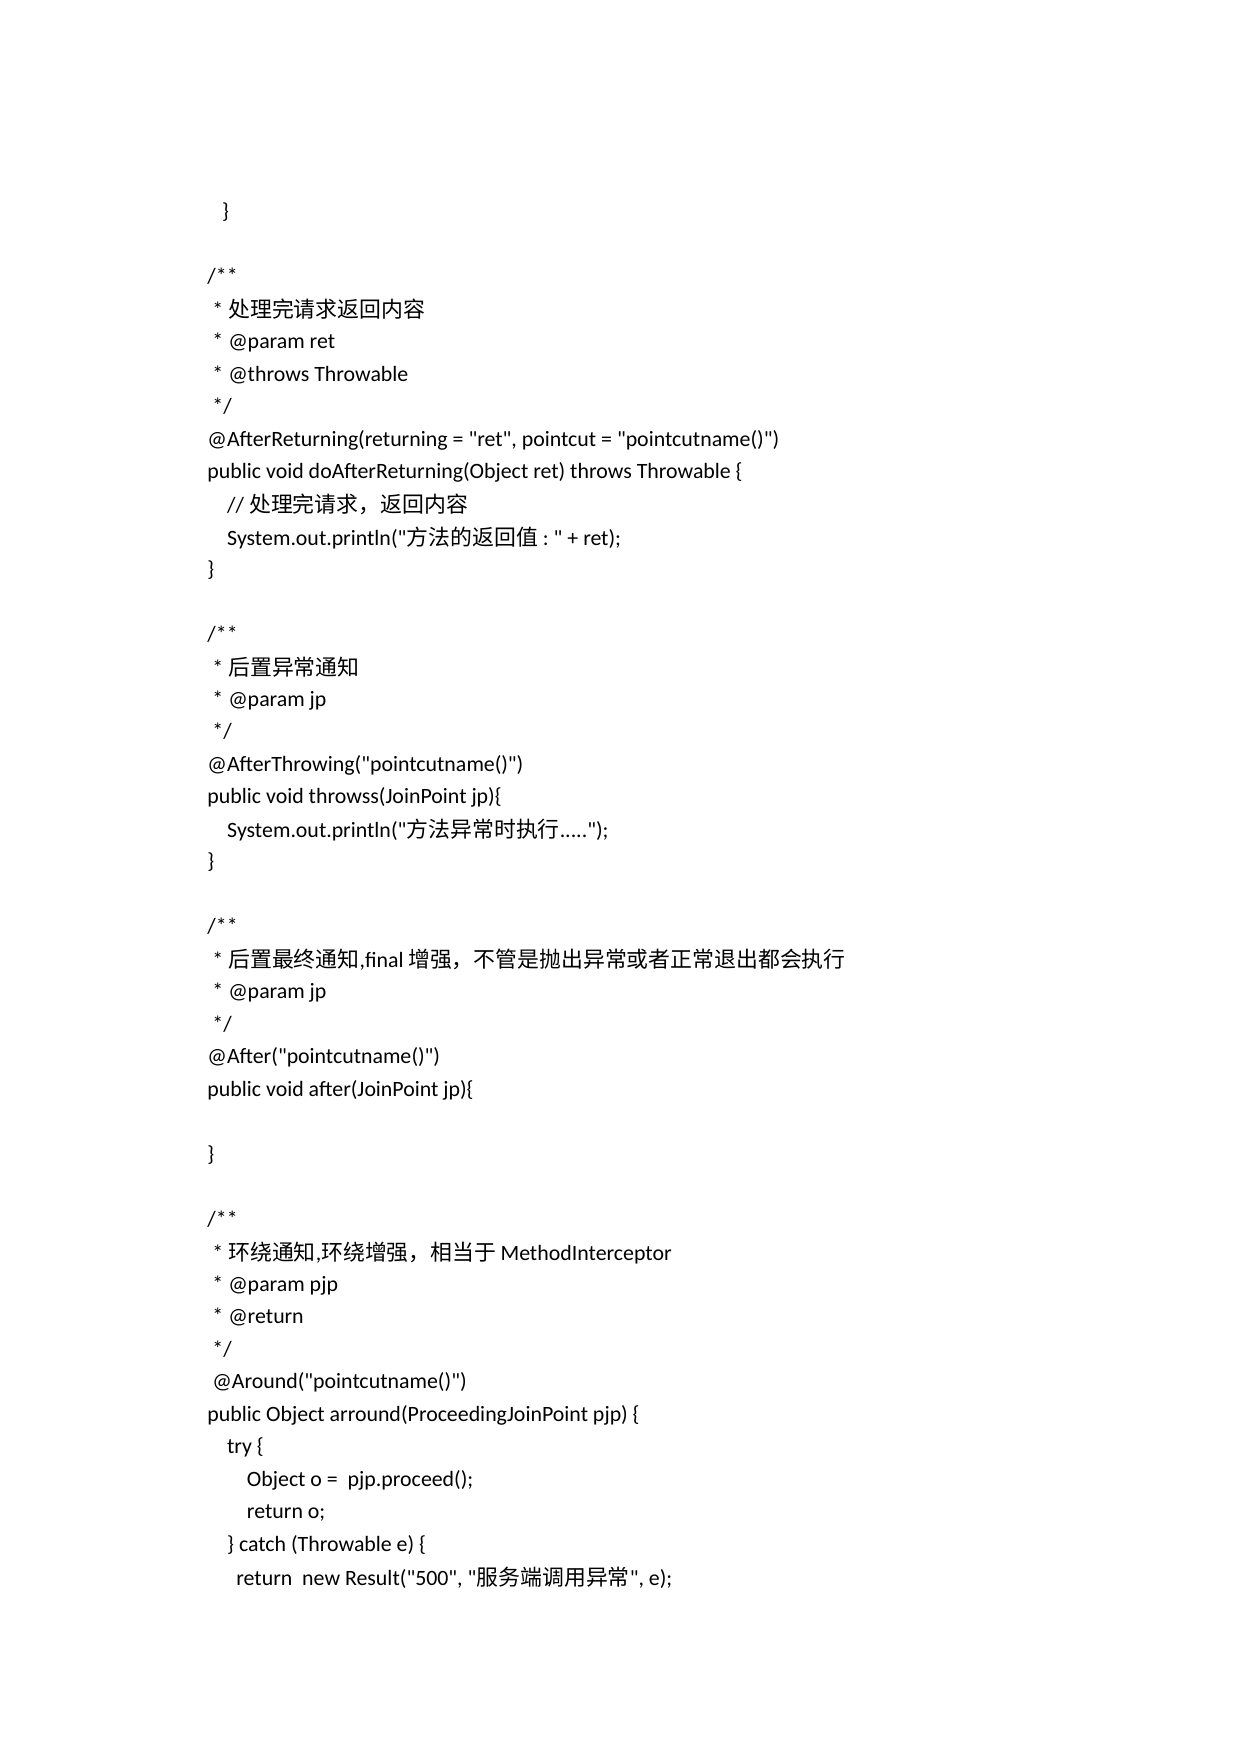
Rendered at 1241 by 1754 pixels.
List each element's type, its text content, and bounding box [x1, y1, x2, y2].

text */ [187, 714, 1053, 747]
text public Object arround(ProceedingJoinPoint pjp) { [187, 1397, 1053, 1429]
text */ [187, 1332, 1053, 1364]
text System.out.println("方法的返回值 : " + ret); [187, 519, 1053, 552]
text try { [187, 1429, 1053, 1462]
text // 处理完请求，返回内容 [187, 487, 1053, 519]
text @Around("pointcutname()") [187, 1364, 1053, 1397]
text return new Result("500", "服务端调用异常", e); [187, 1559, 1053, 1592]
text * 环绕通知,环绕增强，相当于MethodInterceptor [187, 1234, 1053, 1267]
text * @param pjp [187, 1267, 1053, 1299]
text public void throwss(JoinPoint jp){ [187, 779, 1053, 812]
text * @return [187, 1299, 1053, 1332]
text * @param jp [187, 682, 1053, 714]
text @AfterReturning(returning = "ret", pointcut = "pointcutname()") [187, 422, 1053, 454]
text } [187, 1137, 1053, 1169]
text } [187, 552, 1053, 584]
text /** [187, 617, 1053, 649]
text @After("pointcutname()") [187, 1039, 1053, 1072]
text return o; [187, 1494, 1053, 1527]
text /** [187, 909, 1053, 942]
text System.out.println("方法异常时执行....."); [187, 812, 1053, 844]
text /** [187, 259, 1053, 292]
text public void after(JoinPoint jp){ [187, 1072, 1053, 1104]
text * 后置异常通知 [187, 649, 1053, 682]
text public void doAfterReturning(Object ret) throws Throwable { [187, 454, 1053, 487]
text Object o = pjp.proceed(); [187, 1462, 1053, 1494]
text } [187, 194, 1053, 227]
text */ [187, 1007, 1053, 1039]
text * @param jp [187, 974, 1053, 1007]
text /** [187, 1202, 1053, 1234]
text } [187, 844, 1053, 877]
text } catch (Throwable e) { [187, 1527, 1053, 1559]
text */ [187, 389, 1053, 422]
text * 后置最终通知,final增强，不管是抛出异常或者正常退出都会执行 [187, 942, 1053, 974]
text @AfterThrowing("pointcutname()") [187, 747, 1053, 779]
text * @param ret [187, 324, 1053, 357]
text * 处理完请求返回内容 [187, 292, 1053, 324]
text * @throws Throwable [187, 357, 1053, 389]
